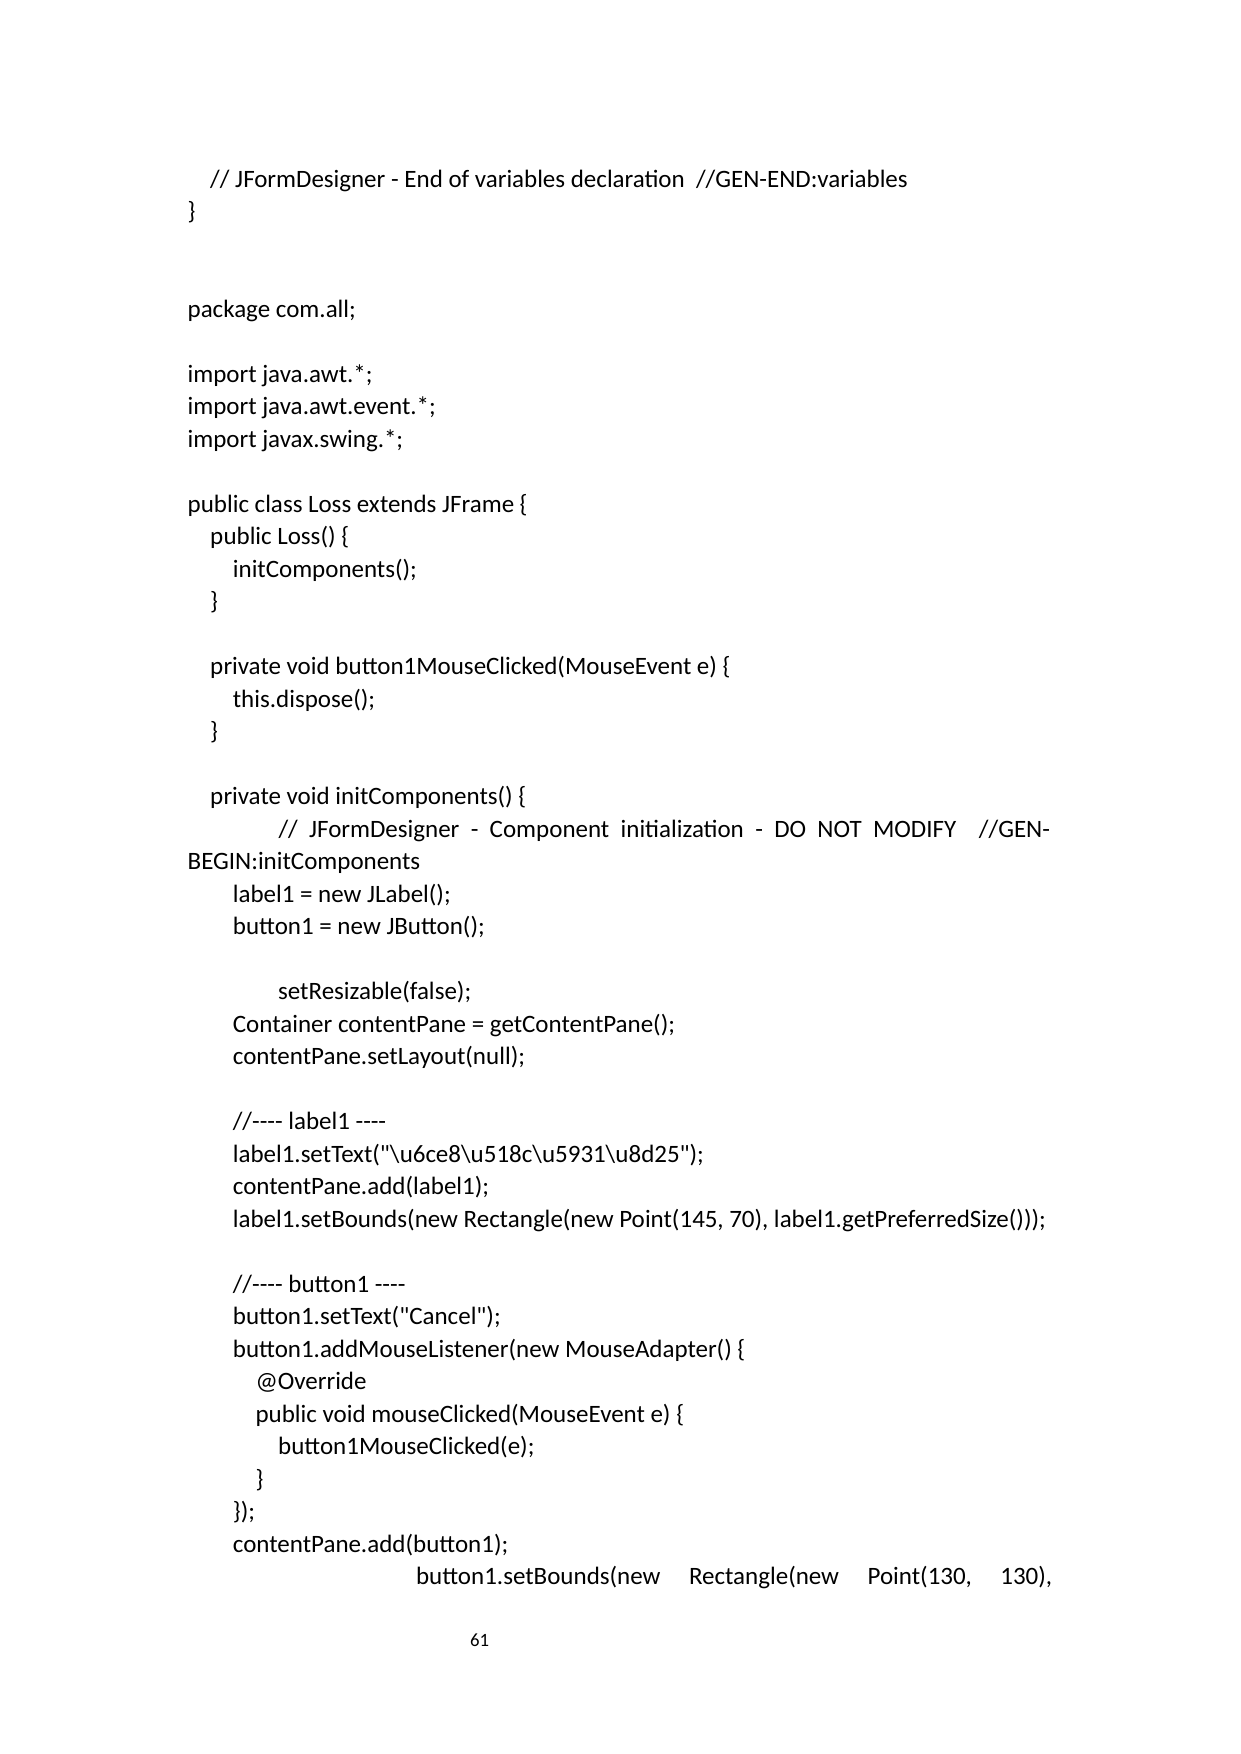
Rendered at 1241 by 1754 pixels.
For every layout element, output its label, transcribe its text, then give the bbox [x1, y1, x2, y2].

text public Loss() { [187, 519, 1053, 552]
text button1 = new JButton(); [187, 909, 1053, 942]
text //---- button1 ---- [187, 1267, 1053, 1299]
text label1.setBounds(new Rectangle(new Point(145, 70), label1.getPreferredSize())); [187, 1202, 1053, 1234]
text public class Loss extends JFrame { [187, 487, 1053, 519]
text } [187, 584, 1053, 617]
text contentPane.add(button1); [187, 1527, 1053, 1559]
text } [187, 714, 1053, 747]
text @Override [187, 1364, 1053, 1397]
text // JFormDesigner - End of variables declaration //GEN-END:variables [187, 162, 1053, 194]
text button1MouseClicked(e); [187, 1429, 1053, 1462]
text button1.setText("Cancel"); [187, 1299, 1053, 1332]
text private void button1MouseClicked(MouseEvent e) { [187, 649, 1053, 682]
text public void mouseClicked(MouseEvent e) { [187, 1397, 1053, 1429]
text } [187, 194, 1053, 227]
text //---- label1 ---- [187, 1104, 1053, 1137]
text label1 = new JLabel(); [187, 877, 1053, 909]
text } [187, 1462, 1053, 1494]
text contentPane.setLayout(null); [187, 1039, 1053, 1072]
text // JFormDesigner - Component initialization - DO NOT MODIFY //GEN-BEGIN:initComponents [187, 812, 1053, 877]
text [187, 1559, 1053, 1592]
text private void initComponents() { [187, 779, 1053, 812]
text import javax.swing.*; [187, 422, 1053, 454]
text this.dispose(); [187, 682, 1053, 714]
text button1.addMouseListener(new MouseAdapter() { [187, 1332, 1053, 1364]
text setResizable(false); [187, 974, 1053, 1007]
text import java.awt.*; [187, 357, 1053, 389]
text package com.all; [187, 292, 1053, 324]
text import java.awt.event.*; [187, 389, 1053, 422]
text initComponents(); [187, 552, 1053, 584]
text contentPane.add(label1); [187, 1169, 1053, 1202]
text label1.setText("\u6ce8\u518c\u5931\u8d25"); [187, 1137, 1053, 1169]
text Container contentPane = getContentPane(); [187, 1007, 1053, 1039]
text }); [187, 1494, 1053, 1527]
